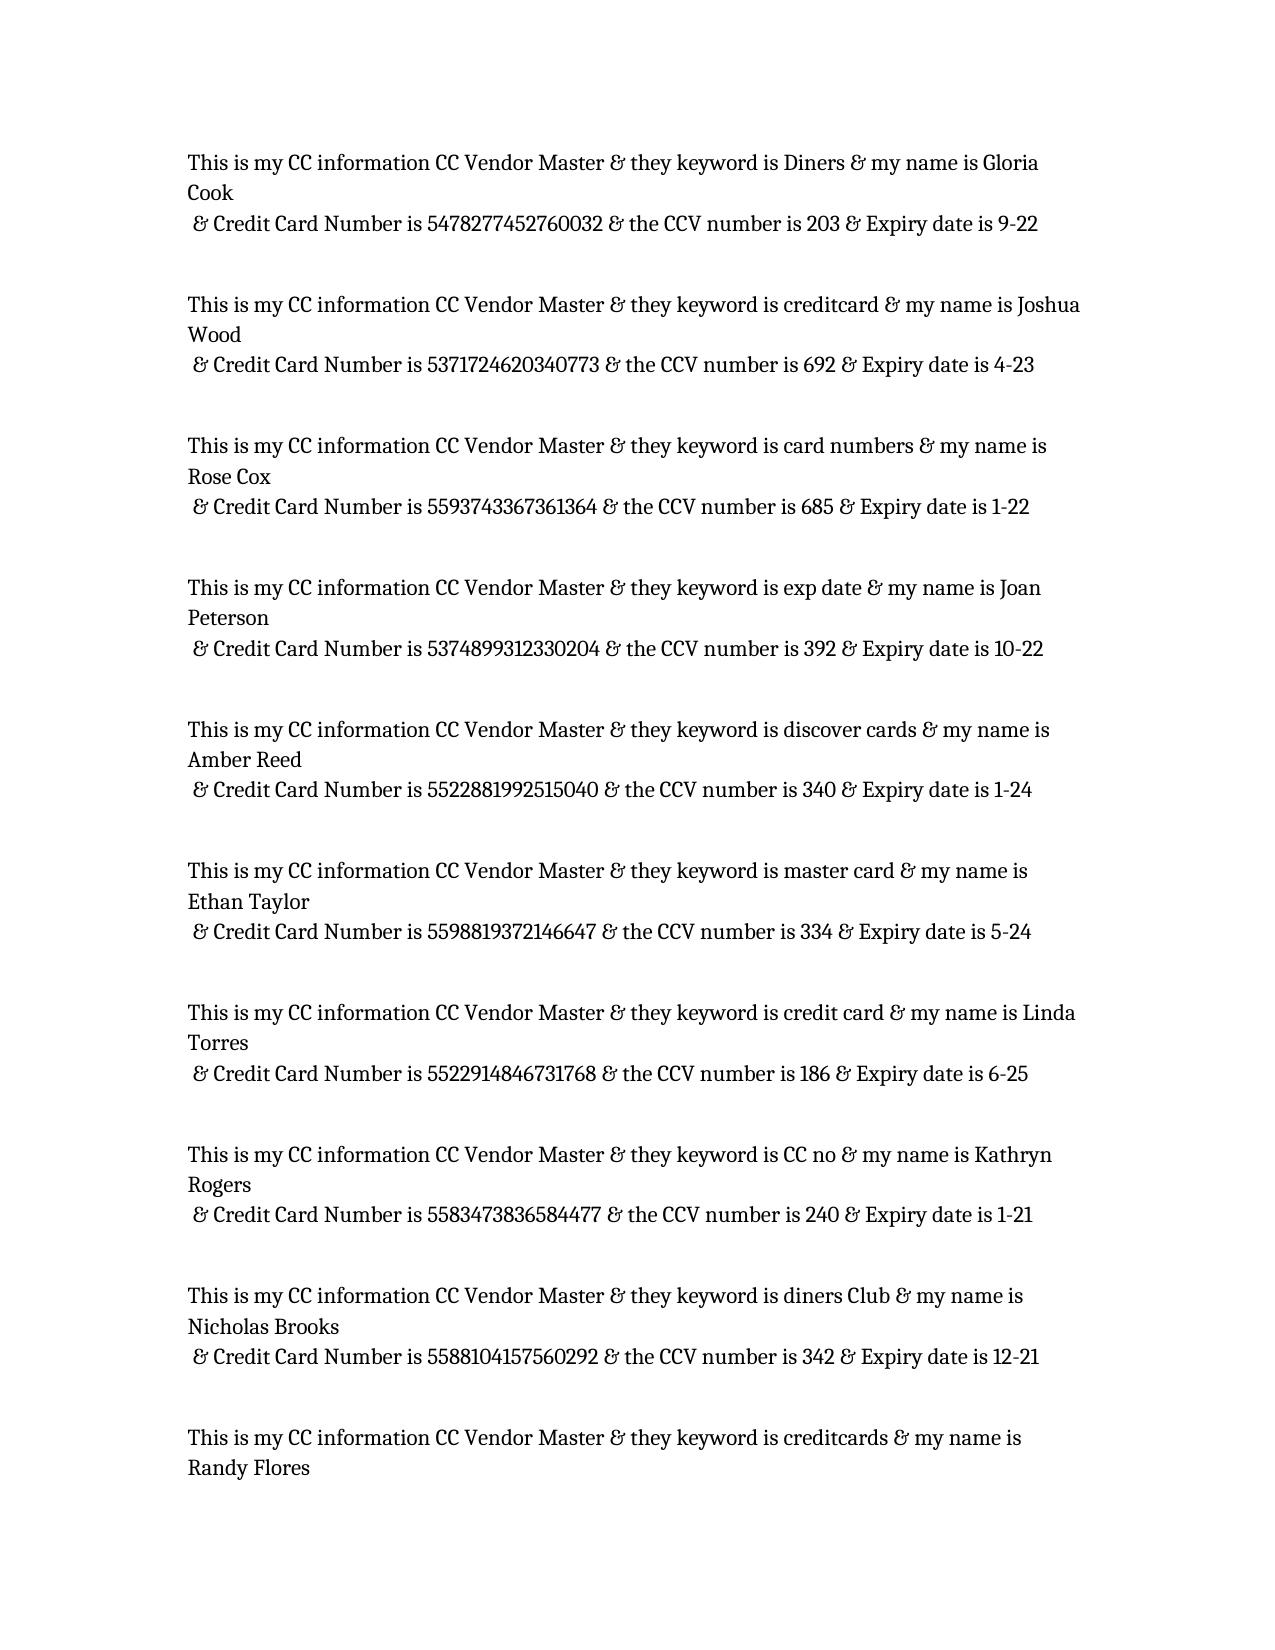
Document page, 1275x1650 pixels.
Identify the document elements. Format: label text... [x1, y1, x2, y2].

text This is my CC information CC Vendor Master & they keyword is credit card & my name is Linda Torres & Credit Card Number is 5522914846731768 & the CCV number is 186 & Expiry date is 6-25 [187, 1000, 1087, 1117]
text This is my CC information CC Vendor Master & they keyword is master card & my name is Ethan Taylor & Credit Card Number is 5598819372146647 & the CCV number is 334 & Expiry date is 5-24 [187, 858, 1087, 975]
text This is my CC information CC Vendor Master & they keyword is Diners & my name is Gloria Cook & Credit Card Number is 5478277452760032 & the CCV number is 203 & Expiry date is 9-22 [187, 150, 1087, 267]
text This is my CC information CC Vendor Master & they keyword is card numbers & my name is Rose Cox & Credit Card Number is 5593743367361364 & the CCV number is 685 & Expiry date is 1-22 [187, 433, 1087, 550]
text This is my CC information CC Vendor Master & they keyword is CC no & my name is Kathryn Rogers & Credit Card Number is 5583473836584477 & the CCV number is 240 & Expiry date is 1-21 [187, 1142, 1087, 1259]
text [187, 1425, 1087, 1482]
text This is my CC information CC Vendor Master & they keyword is diners Club & my name is Nicholas Brooks & Credit Card Number is 5588104157560292 & the CCV number is 342 & Expiry date is 12-21 [187, 1283, 1087, 1400]
text This is my CC information CC Vendor Master & they keyword is exp date & my name is Joan Peterson & Credit Card Number is 5374899312330204 & the CCV number is 392 & Expiry date is 10-22 [187, 575, 1087, 692]
text This is my CC information CC Vendor Master & they keyword is creditcard & my name is Joshua Wood & Credit Card Number is 5371724620340773 & the CCV number is 692 & Expiry date is 4-23 [187, 292, 1087, 409]
text This is my CC information CC Vendor Master & they keyword is discover cards & my name is Amber Reed & Credit Card Number is 5522881992515040 & the CCV number is 340 & Expiry date is 1-24 [187, 717, 1087, 834]
